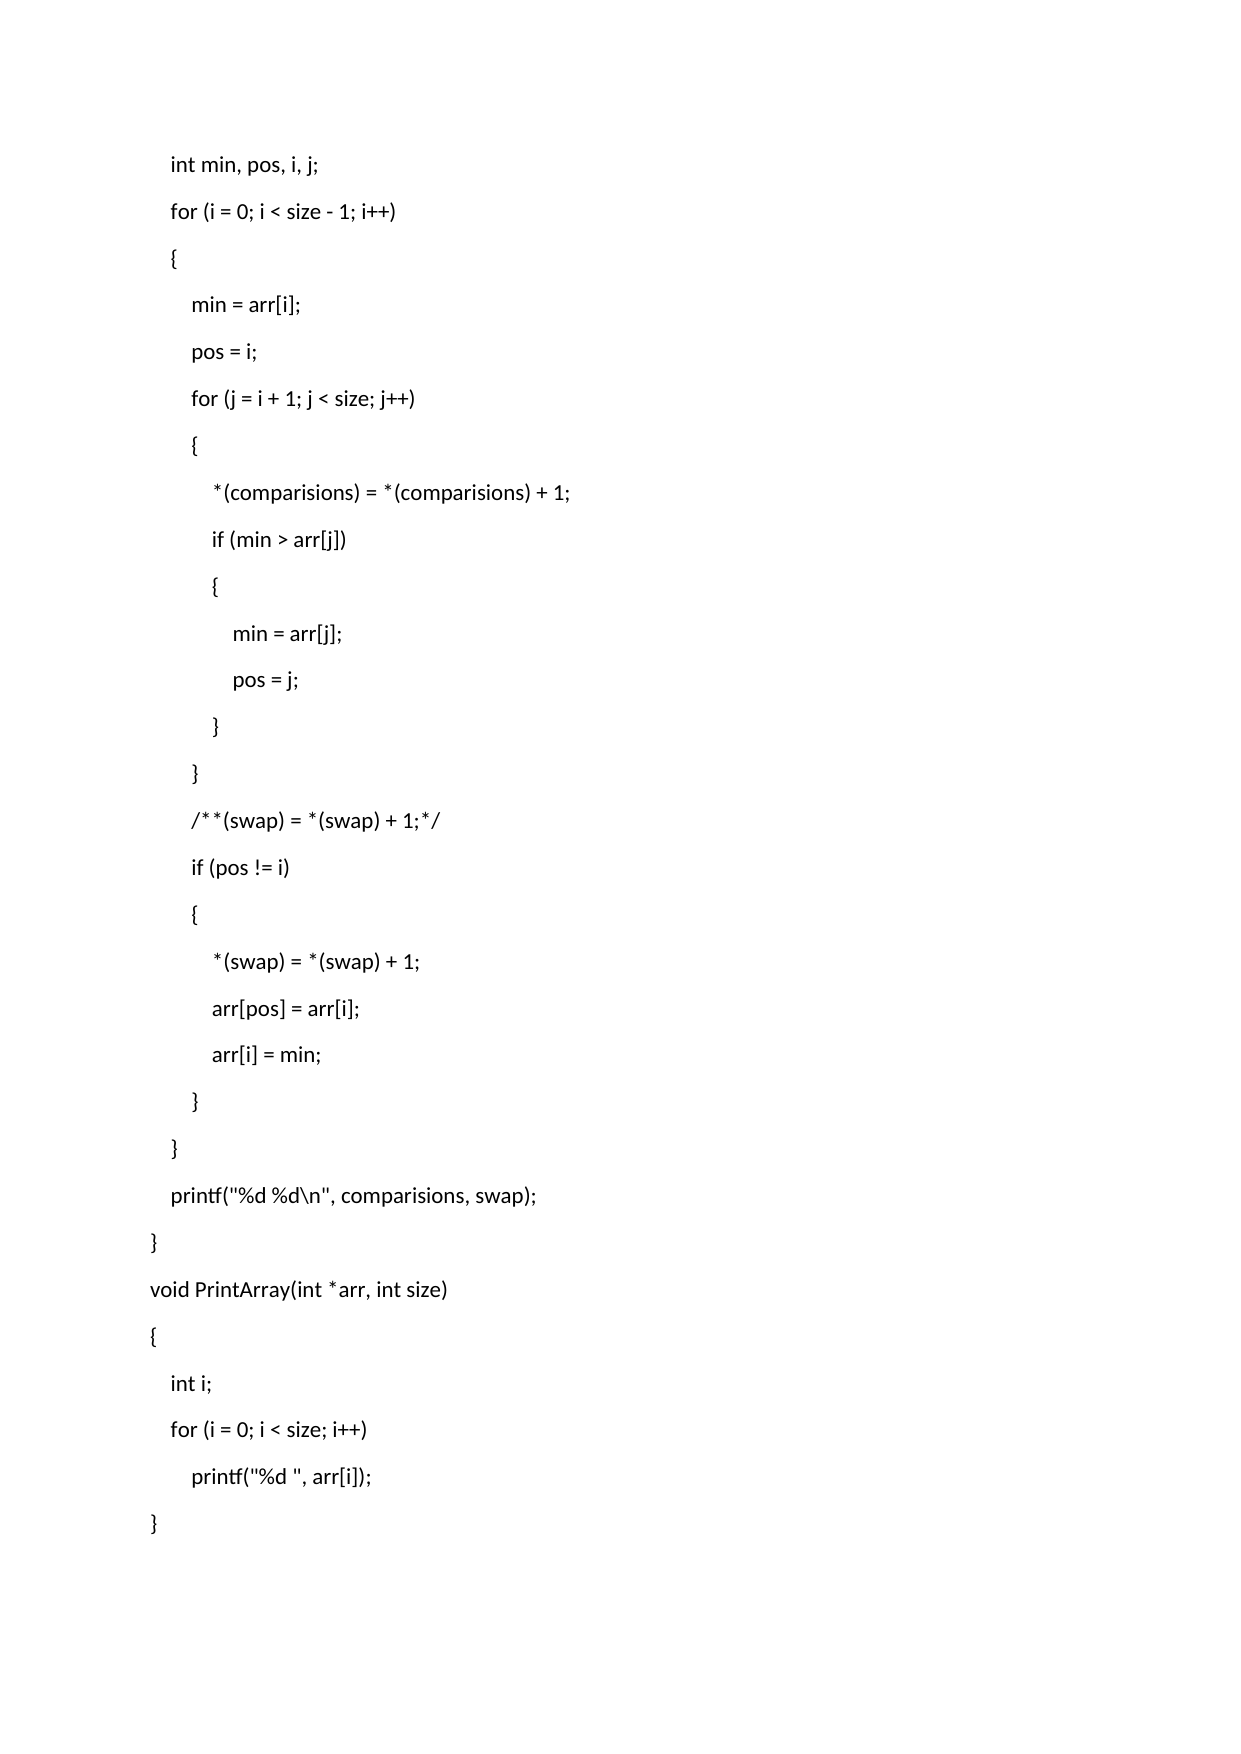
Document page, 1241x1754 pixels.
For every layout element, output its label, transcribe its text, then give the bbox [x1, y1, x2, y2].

text min = arr[i]; [150, 291, 1090, 319]
text void PrintArray(int *arr, int size) [150, 1275, 1090, 1303]
text printf("%d %d\n", comparisions, swap); [150, 1181, 1090, 1209]
text if (pos != i) [150, 853, 1090, 881]
text min = arr[j]; [150, 619, 1090, 647]
text if (min > arr[j]) [150, 525, 1090, 553]
text *(swap) = *(swap) + 1; [150, 947, 1090, 975]
text } [150, 1087, 1090, 1116]
text /**(swap) = *(swap) + 1;*/ [150, 806, 1090, 834]
text { [150, 1322, 1090, 1350]
text } [150, 759, 1090, 787]
text for (j = i + 1; j < size; j++) [150, 384, 1090, 412]
text { [150, 900, 1090, 928]
text { [150, 244, 1090, 272]
text arr[i] = min; [150, 1041, 1090, 1069]
text for (i = 0; i < size - 1; i++) [150, 197, 1090, 225]
text for (i = 0; i < size; i++) [150, 1416, 1090, 1444]
text } [150, 1228, 1090, 1256]
text arr[pos] = arr[i]; [150, 994, 1090, 1022]
text { [150, 572, 1090, 600]
text } [150, 1134, 1090, 1162]
text } [150, 1509, 1090, 1537]
text { [150, 431, 1090, 459]
text pos = j; [150, 666, 1090, 694]
text *(comparisions) = *(comparisions) + 1; [150, 478, 1090, 506]
text } [150, 712, 1090, 741]
text printf("%d ", arr[i]); [150, 1462, 1090, 1491]
text int min, pos, i, j; [150, 150, 1090, 178]
text int i; [150, 1369, 1090, 1397]
text pos = i; [150, 337, 1090, 366]
